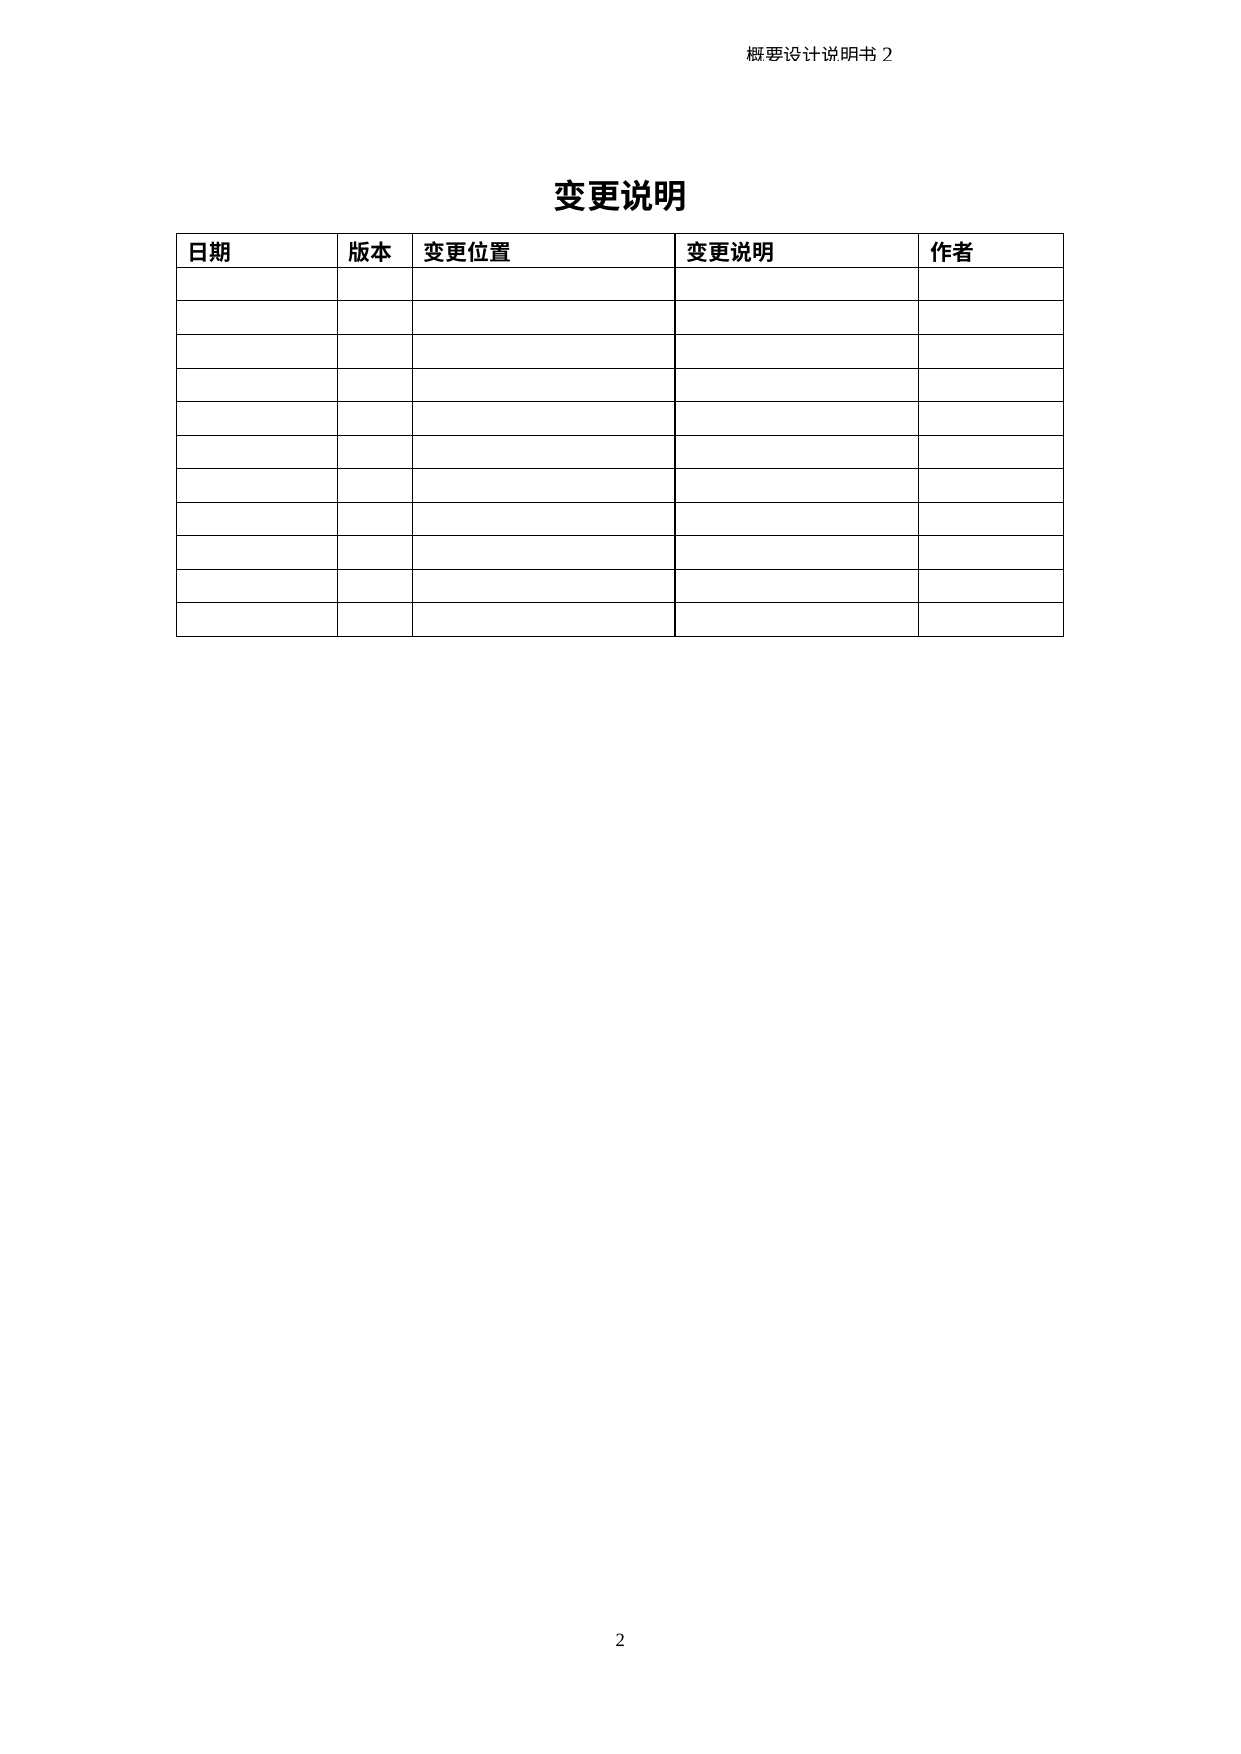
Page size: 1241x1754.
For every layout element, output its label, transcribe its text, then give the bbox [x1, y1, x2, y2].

table_cell [177, 570, 337, 602]
table_cell [919, 570, 1063, 602]
table_cell [177, 503, 337, 535]
table_cell [919, 402, 1063, 434]
table_cell [919, 301, 1063, 334]
table_cell [177, 369, 337, 401]
table_cell [676, 301, 918, 334]
table_cell [177, 335, 337, 367]
table_cell [919, 268, 1063, 300]
table_header 变更位置 [413, 234, 674, 267]
table_cell [413, 503, 674, 535]
table_cell [676, 436, 918, 468]
table_cell [177, 301, 337, 334]
table_cell [413, 402, 674, 434]
table_cell [676, 469, 918, 502]
table_cell [177, 469, 337, 502]
table_cell [676, 603, 918, 636]
table_cell [919, 536, 1063, 569]
table_cell [338, 536, 412, 569]
table_cell [338, 469, 412, 502]
table_cell [676, 402, 918, 434]
table_cell [338, 369, 412, 401]
table_cell [338, 335, 412, 367]
table_cell [919, 335, 1063, 367]
table_cell [676, 570, 918, 602]
table_cell [676, 335, 918, 367]
table_cell [177, 603, 337, 636]
table_cell [676, 268, 918, 300]
table_cell [676, 536, 918, 569]
title 变更说明 [187, 162, 1053, 227]
table_cell [919, 469, 1063, 502]
table_cell [413, 469, 674, 502]
table_header 作者 [919, 234, 1063, 267]
table_cell [676, 369, 918, 401]
table_cell [177, 402, 337, 434]
table_cell [413, 335, 674, 367]
table_cell [338, 402, 412, 434]
table_cell [919, 436, 1063, 468]
table_cell [177, 268, 337, 300]
table_cell [919, 503, 1063, 535]
table_cell [338, 301, 412, 334]
table_cell [177, 536, 337, 569]
table_cell [413, 436, 674, 468]
table_header 变更说明 [676, 234, 918, 267]
table_header 版本 [338, 234, 412, 267]
table_cell [338, 268, 412, 300]
table_cell [413, 369, 674, 401]
table_cell [338, 570, 412, 602]
table_cell [919, 369, 1063, 401]
table_header 日期 [177, 234, 337, 267]
table_cell [413, 570, 674, 602]
table_cell [413, 301, 674, 334]
table_cell [413, 603, 674, 636]
table_cell [177, 436, 337, 468]
table_cell [919, 603, 1063, 636]
table_cell [338, 503, 412, 535]
table_cell [338, 436, 412, 468]
table_cell [413, 268, 674, 300]
table_cell [676, 503, 918, 535]
table_cell [413, 536, 674, 569]
table_cell [338, 603, 412, 636]
